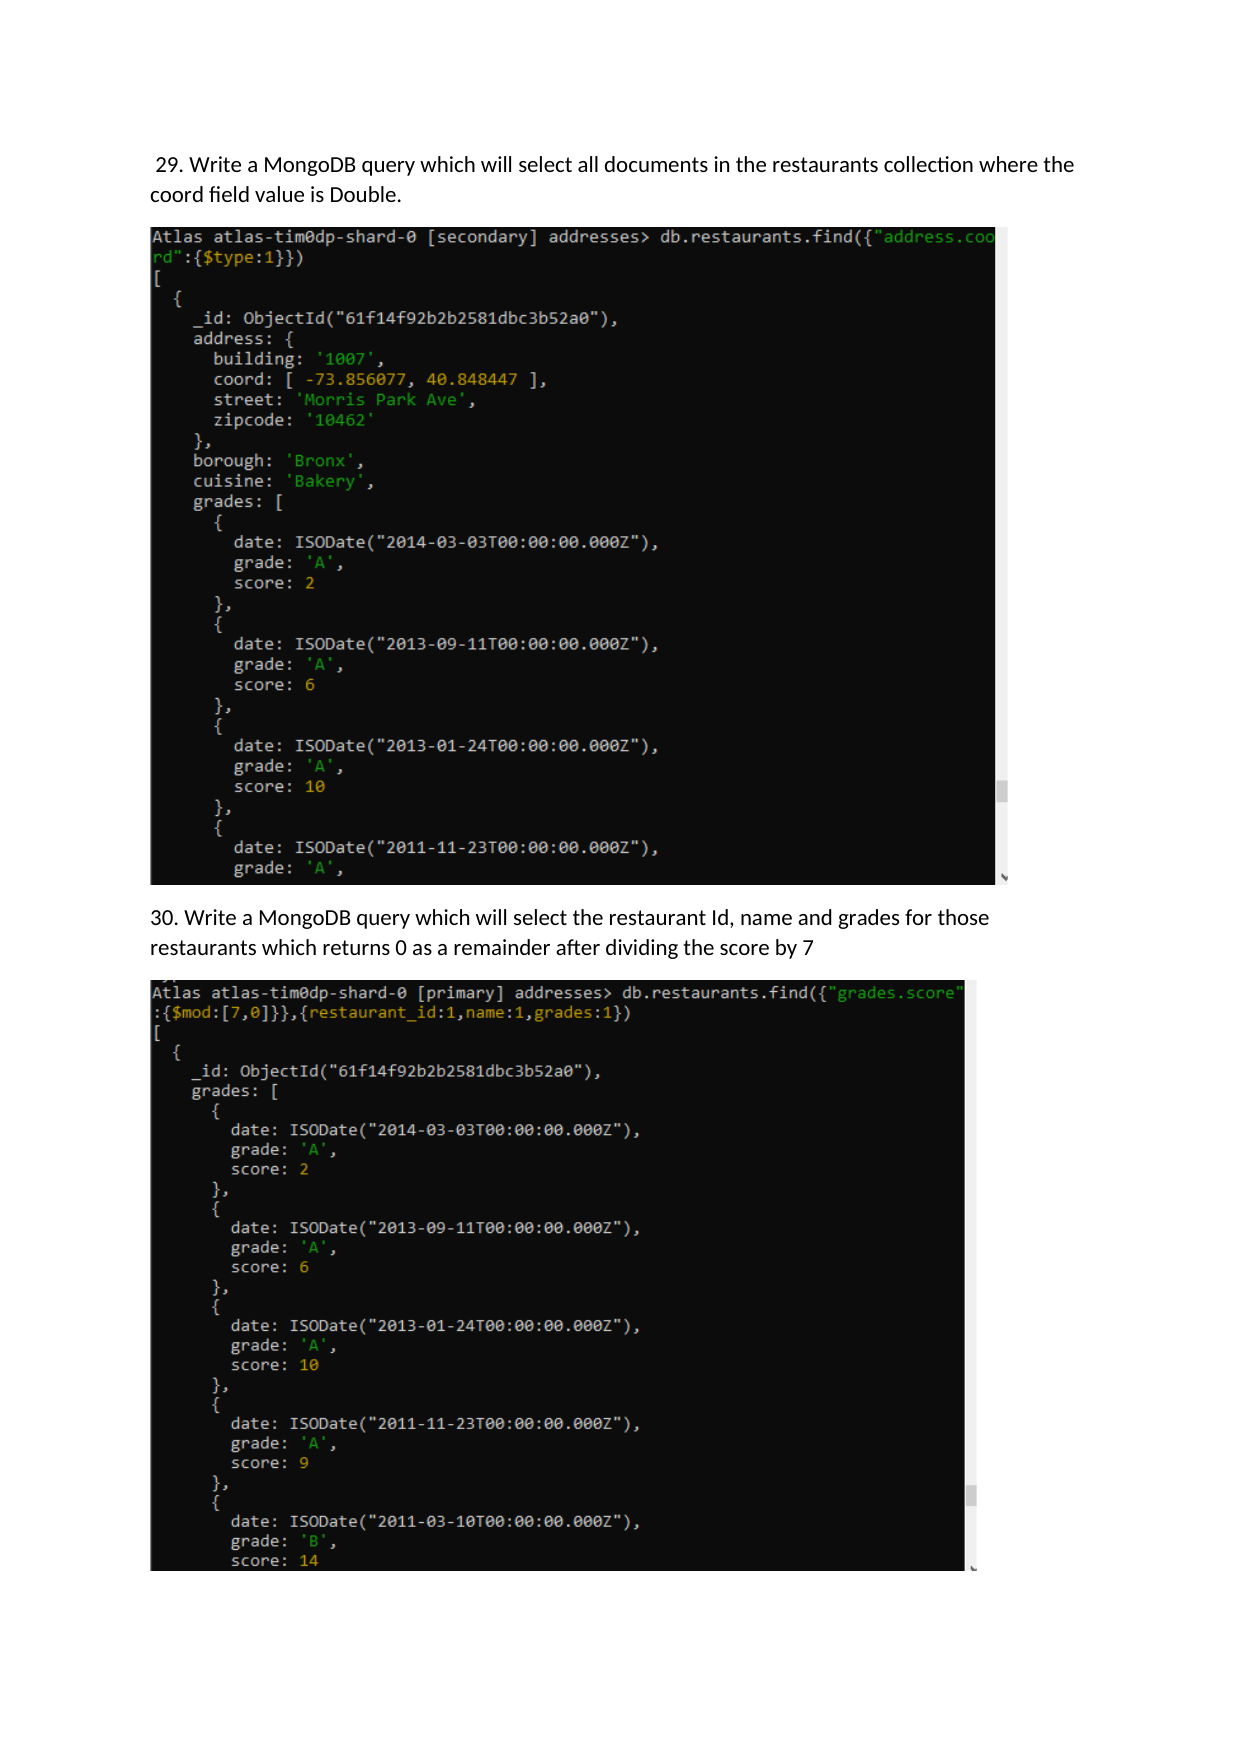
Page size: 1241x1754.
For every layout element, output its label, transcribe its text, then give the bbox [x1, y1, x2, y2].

picture [150, 227, 1008, 885]
text 29. Write a MongoDB query which will select all documents in the restaurants collection where the coord field value is Double. [150, 150, 1090, 208]
picture [150, 980, 977, 1571]
text 30. Write a MongoDB query which will select the restaurant Id, name and grades for those restaurants which returns 0 as a remainder after dividing the score by 7 [150, 903, 1090, 961]
